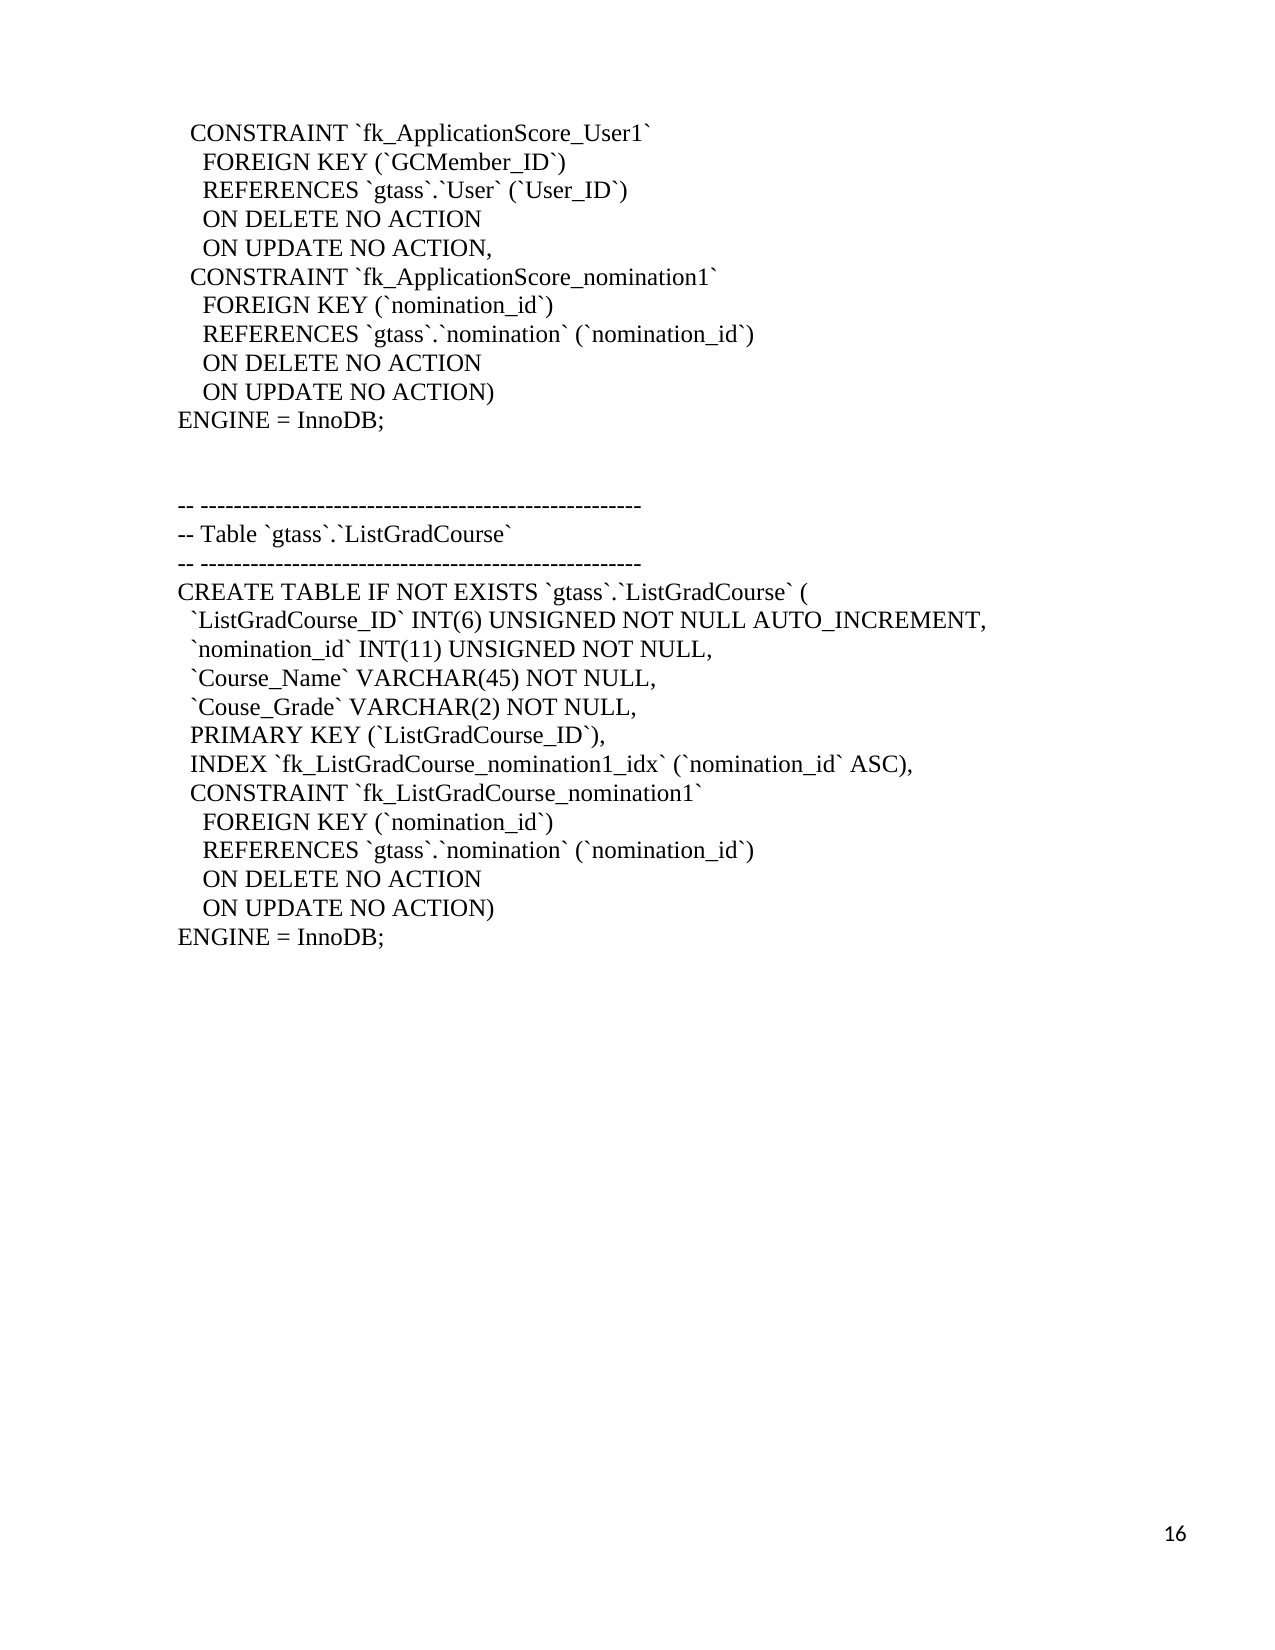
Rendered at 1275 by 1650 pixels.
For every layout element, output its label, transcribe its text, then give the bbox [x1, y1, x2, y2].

text -- Table `gtass`.`ListGradCourse` [177, 519, 1186, 548]
text ON UPDATE NO ACTION) [177, 893, 1186, 922]
text ON UPDATE NO ACTION) [177, 377, 1186, 406]
text ENGINE = InnoDB; [177, 922, 1186, 950]
text `nomination_id` INT(11) UNSIGNED NOT NULL, [177, 634, 1186, 663]
text CONSTRAINT `fk_ApplicationScore_User1` [177, 118, 1186, 147]
text PRIMARY KEY (`ListGradCourse_ID`), [177, 720, 1186, 749]
text REFERENCES `gtass`.`nomination` (`nomination_id`) [177, 835, 1186, 864]
text ON UPDATE NO ACTION, [177, 233, 1186, 262]
text -- ----------------------------------------------------- [177, 548, 1186, 577]
text REFERENCES `gtass`.`nomination` (`nomination_id`) [177, 319, 1186, 348]
text `Couse_Grade` VARCHAR(2) NOT NULL, [177, 692, 1186, 720]
text CREATE TABLE IF NOT EXISTS `gtass`.`ListGradCourse` ( [177, 577, 1186, 605]
text ON DELETE NO ACTION [177, 204, 1186, 233]
text FOREIGN KEY (`nomination_id`) [177, 291, 1186, 319]
text CONSTRAINT `fk_ApplicationScore_nomination1` [177, 262, 1186, 291]
text ENGINE = InnoDB; [177, 406, 1186, 434]
text FOREIGN KEY (`GCMember_ID`) [177, 147, 1186, 176]
text ON DELETE NO ACTION [177, 864, 1186, 893]
text ON DELETE NO ACTION [177, 348, 1186, 377]
text `ListGradCourse_ID` INT(6) UNSIGNED NOT NULL AUTO_INCREMENT, [177, 605, 1186, 634]
text INDEX `fk_ListGradCourse_nomination1_idx` (`nomination_id` ASC), [177, 749, 1186, 778]
text -- ----------------------------------------------------- [177, 490, 1186, 519]
text FOREIGN KEY (`nomination_id`) [177, 807, 1186, 835]
text REFERENCES `gtass`.`User` (`User_ID`) [177, 176, 1186, 204]
text `Course_Name` VARCHAR(45) NOT NULL, [177, 663, 1186, 692]
text CONSTRAINT `fk_ListGradCourse_nomination1` [177, 778, 1186, 807]
